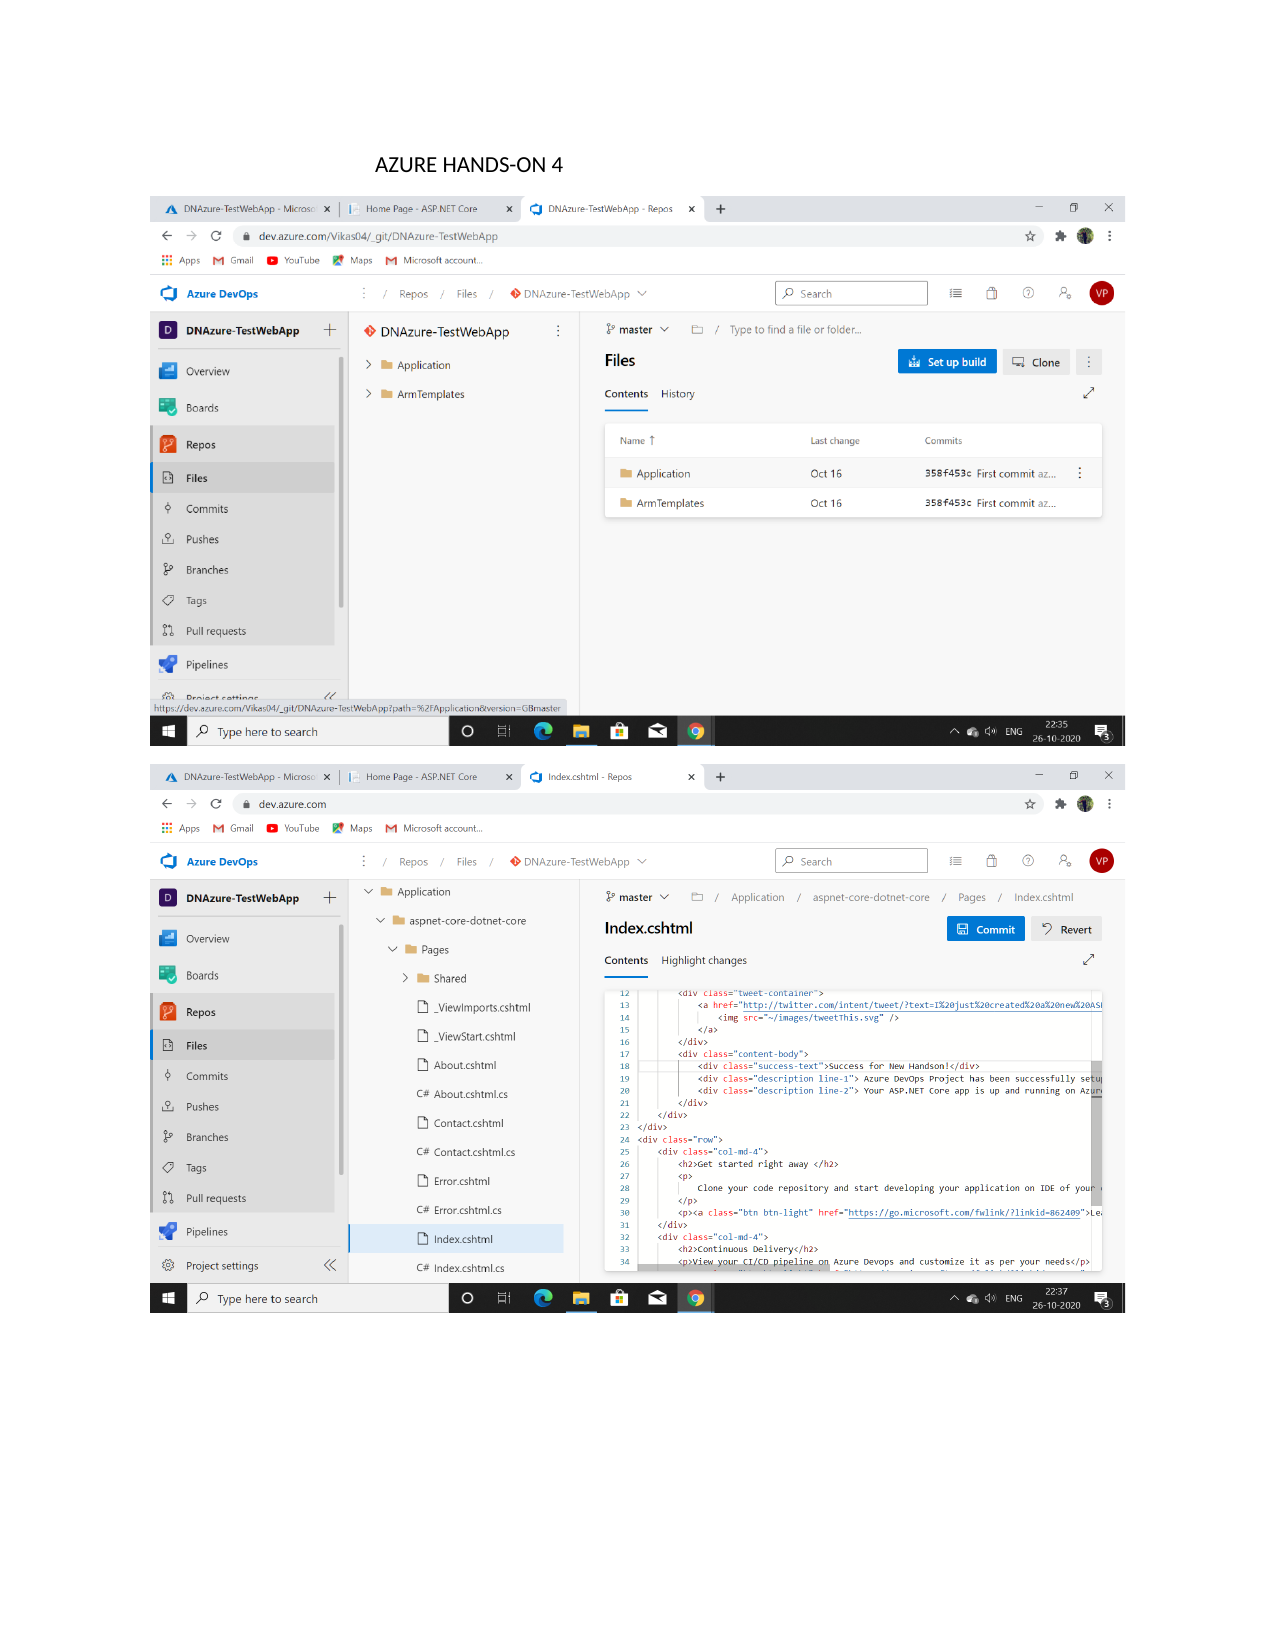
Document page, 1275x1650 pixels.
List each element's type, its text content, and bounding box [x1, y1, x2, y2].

text AZURE HANDS-ON 4 [150, 150, 1125, 178]
picture [150, 196, 1125, 746]
picture [150, 764, 1125, 1313]
